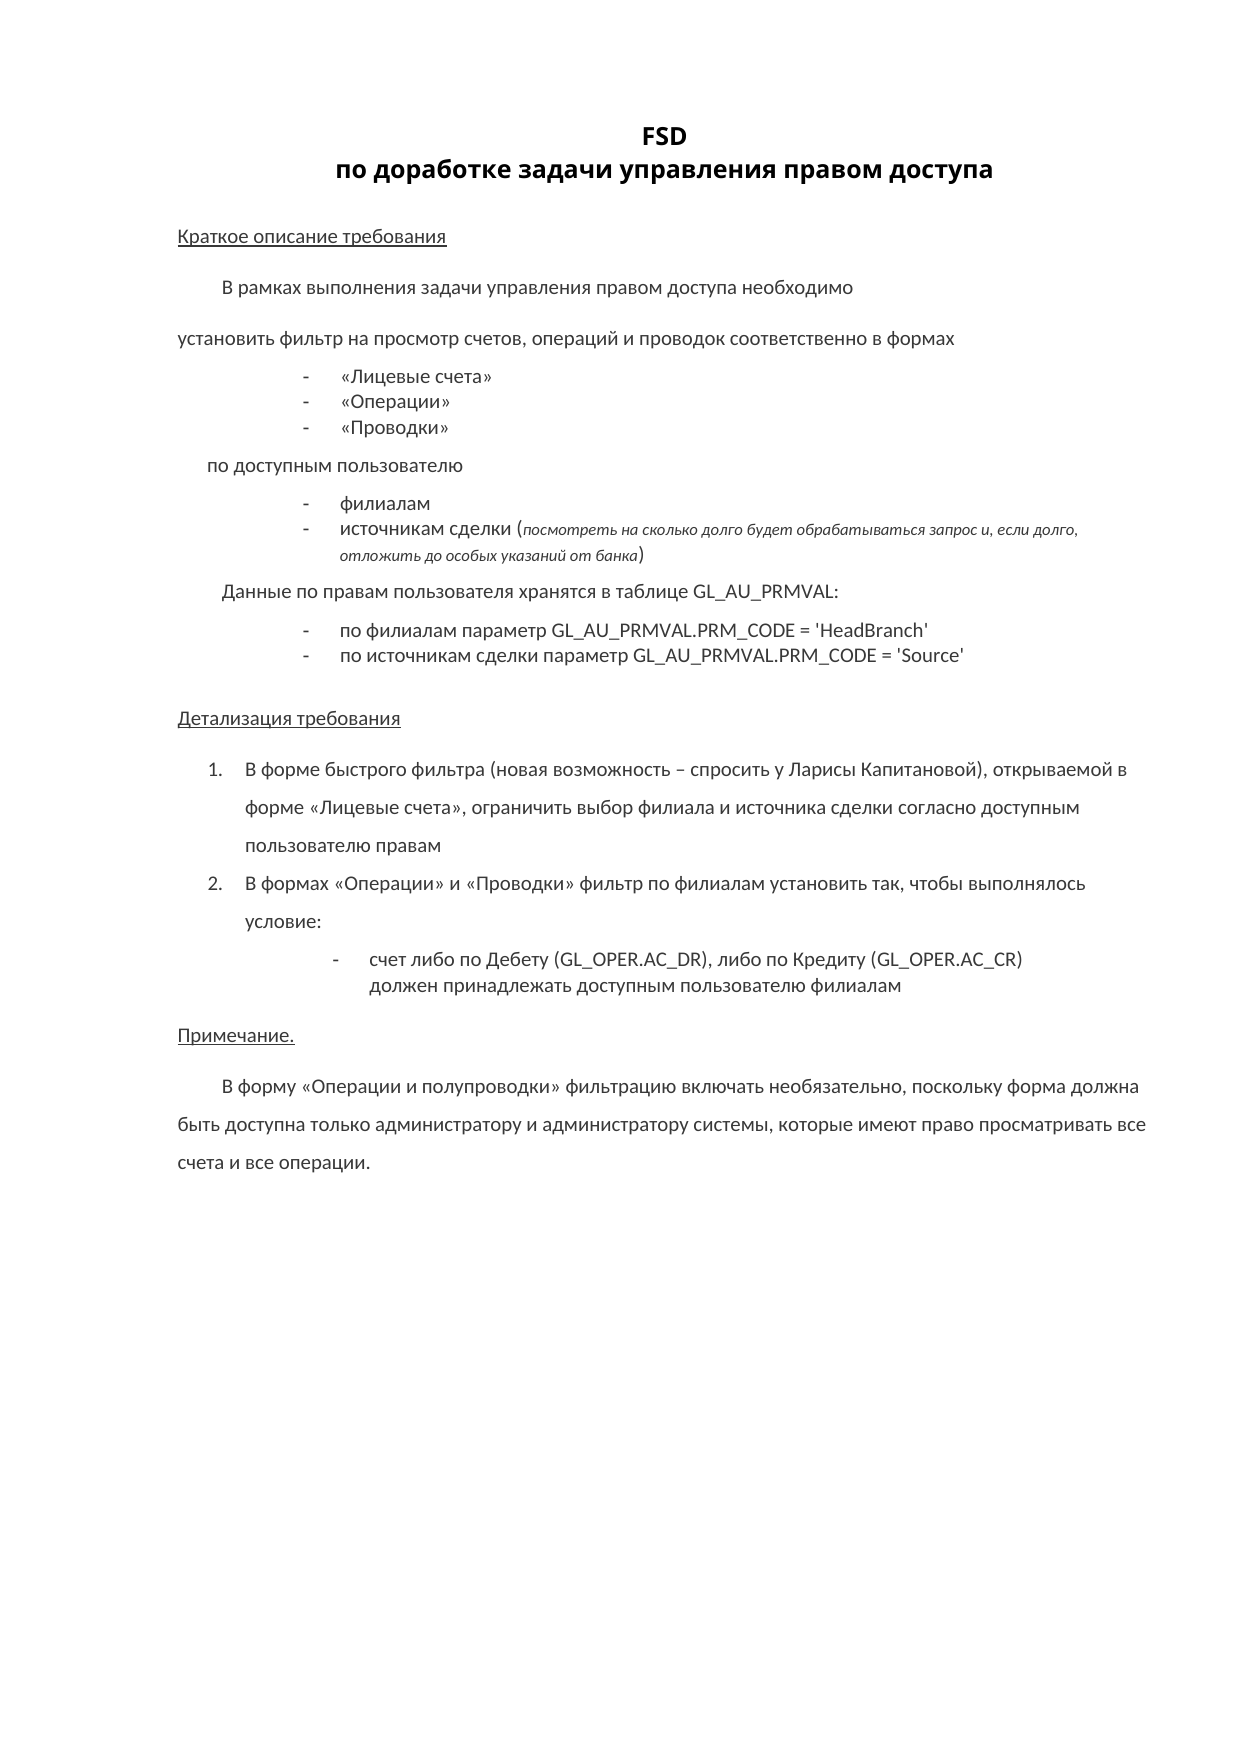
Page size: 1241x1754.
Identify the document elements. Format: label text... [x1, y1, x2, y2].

list В формах «Операции» и «Проводки» фильтр по филиалам установить так, чтобы выполнялось условие: [207, 870, 1152, 934]
list филиалам [302, 490, 1152, 515]
list по источникам сделки параметр GL_AU_PRMVAL.PRM_CODE = 'Source' [302, 642, 1152, 668]
list «Лицевые счета» [302, 363, 1152, 388]
list «Проводки» [302, 414, 1152, 439]
text Примечание. [177, 1022, 1152, 1048]
text В форму «Операции и полупроводки» фильтрацию включать необязательно, поскольку форма должна быть доступна только администратору и администратору системы, которые имеют право просматривать все счета и все операции. [177, 1073, 1152, 1175]
text Данные по правам пользователя хранятся в таблице GL_AU_PRMVAL: [177, 579, 1152, 604]
text Детализация требования [177, 705, 1152, 731]
list по филиалам параметр GL_AU_PRMVAL.PRM_CODE = 'HeadBranch' [302, 617, 1152, 642]
text установить фильтр на просмотр счетов, операций и проводок соответственно в формах [177, 325, 1152, 350]
text В рамках выполнения задачи управления правом доступа необходимо [177, 274, 1152, 300]
list источникам сделки (посмотреть на сколько долго будет обрабатываться запрос и, если долго, отложить до особых указаний от банка) [302, 515, 1152, 566]
text по доступным пользователю [207, 452, 1152, 477]
list «Операции» [302, 388, 1152, 414]
text Краткое описание требования [177, 224, 1152, 249]
list В форме быстрого фильтра (новая возможность – спросить у Ларисы Капитановой), открываемой в форме «Лицевые счета», ограничить выбор филиала и источника сделки согласно доступным пользователю правам [207, 756, 1152, 858]
text по доработке задачи управления правом доступа [177, 152, 1152, 186]
list счет либо по Дебету (GL_OPER.AC_DR), либо по Кредиту (GL_OPER.AC_CR) должен принадлежать доступным пользователю филиалам [332, 947, 1033, 997]
text FSD [177, 118, 1152, 152]
